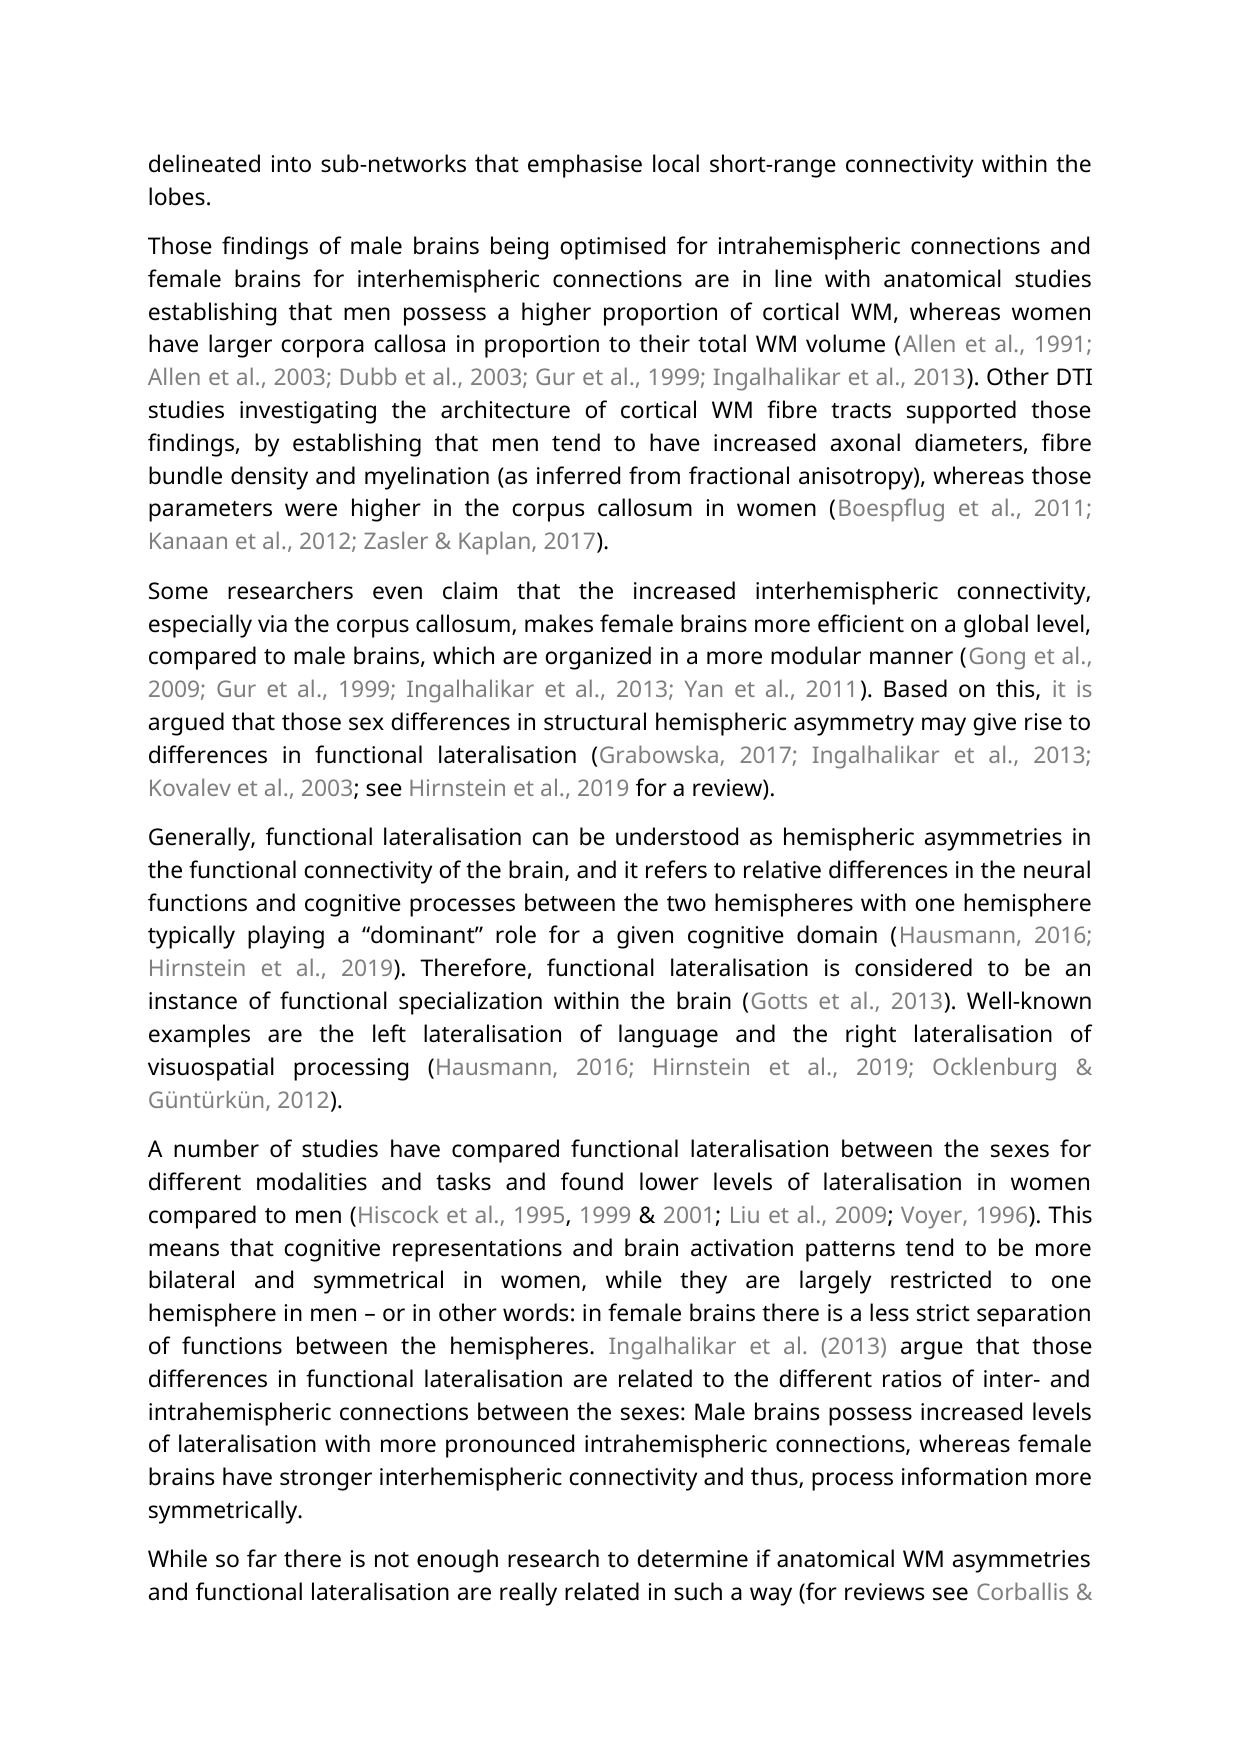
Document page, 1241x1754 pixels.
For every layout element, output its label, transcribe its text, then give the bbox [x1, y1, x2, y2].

text Some researchers even claim that the increased interhemispheric connectivity, especially via the corpus callosum, makes female brains more efficient on a global level, compared to male brains, which are organized in a more modular manner (Gong et al., 2009; Gur et al., 1999; Ingalhalikar et al., 2013; Yan et al., 2011). Based on this, it is argued that those sex differences in structural hemispheric asymmetry may give rise to differences in functional lateralisation (Grabowska, 2017; Ingalhalikar et al., 2013; Kovalev et al., 2003; see Hirnstein et al., 2019 for a review). [148, 575, 1093, 803]
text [148, 148, 1093, 212]
text Generally, functional lateralisation can be understood as hemispheric asymmetries in the functional connectivity of the brain, and it refers to relative differences in the neural functions and cognitive processes between the two hemispheres with one hemisphere typically playing a “dominant” role for a given cognitive domain (Hausmann, 2016; Hirnstein et al., 2019). Therefore, functional lateralisation is considered to be an instance of functional specialization within the brain (Gotts et al., 2013). Well-known examples are the left lateralisation of language and the right lateralisation of visuospatial processing (Hausmann, 2016; Hirnstein et al., 2019; Ocklenburg & Güntürkün, 2012). [148, 821, 1093, 1115]
text Those findings of male brains being optimised for intrahemispheric connections and female brains for interhemispheric connections are in line with anatomical studies establishing that men possess a higher proportion of cortical WM, whereas women have larger corpora callosa in proportion to their total WM volume (Allen et al., 1991; Allen et al., 2003; Dubb et al., 2003; Gur et al., 1999; Ingalhalikar et al., 2013). Other DTI studies investigating the architecture of cortical WM fibre tracts supported those findings, by establishing that men tend to have increased axonal diameters, fibre bundle density and myelination (as inferred from fractional anisotropy), whereas those parameters were higher in the corpus callosum in women (Boespflug et al., 2011; Kanaan et al., 2012; Zasler & Kaplan, 2017). [148, 230, 1093, 556]
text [148, 1543, 1093, 1607]
